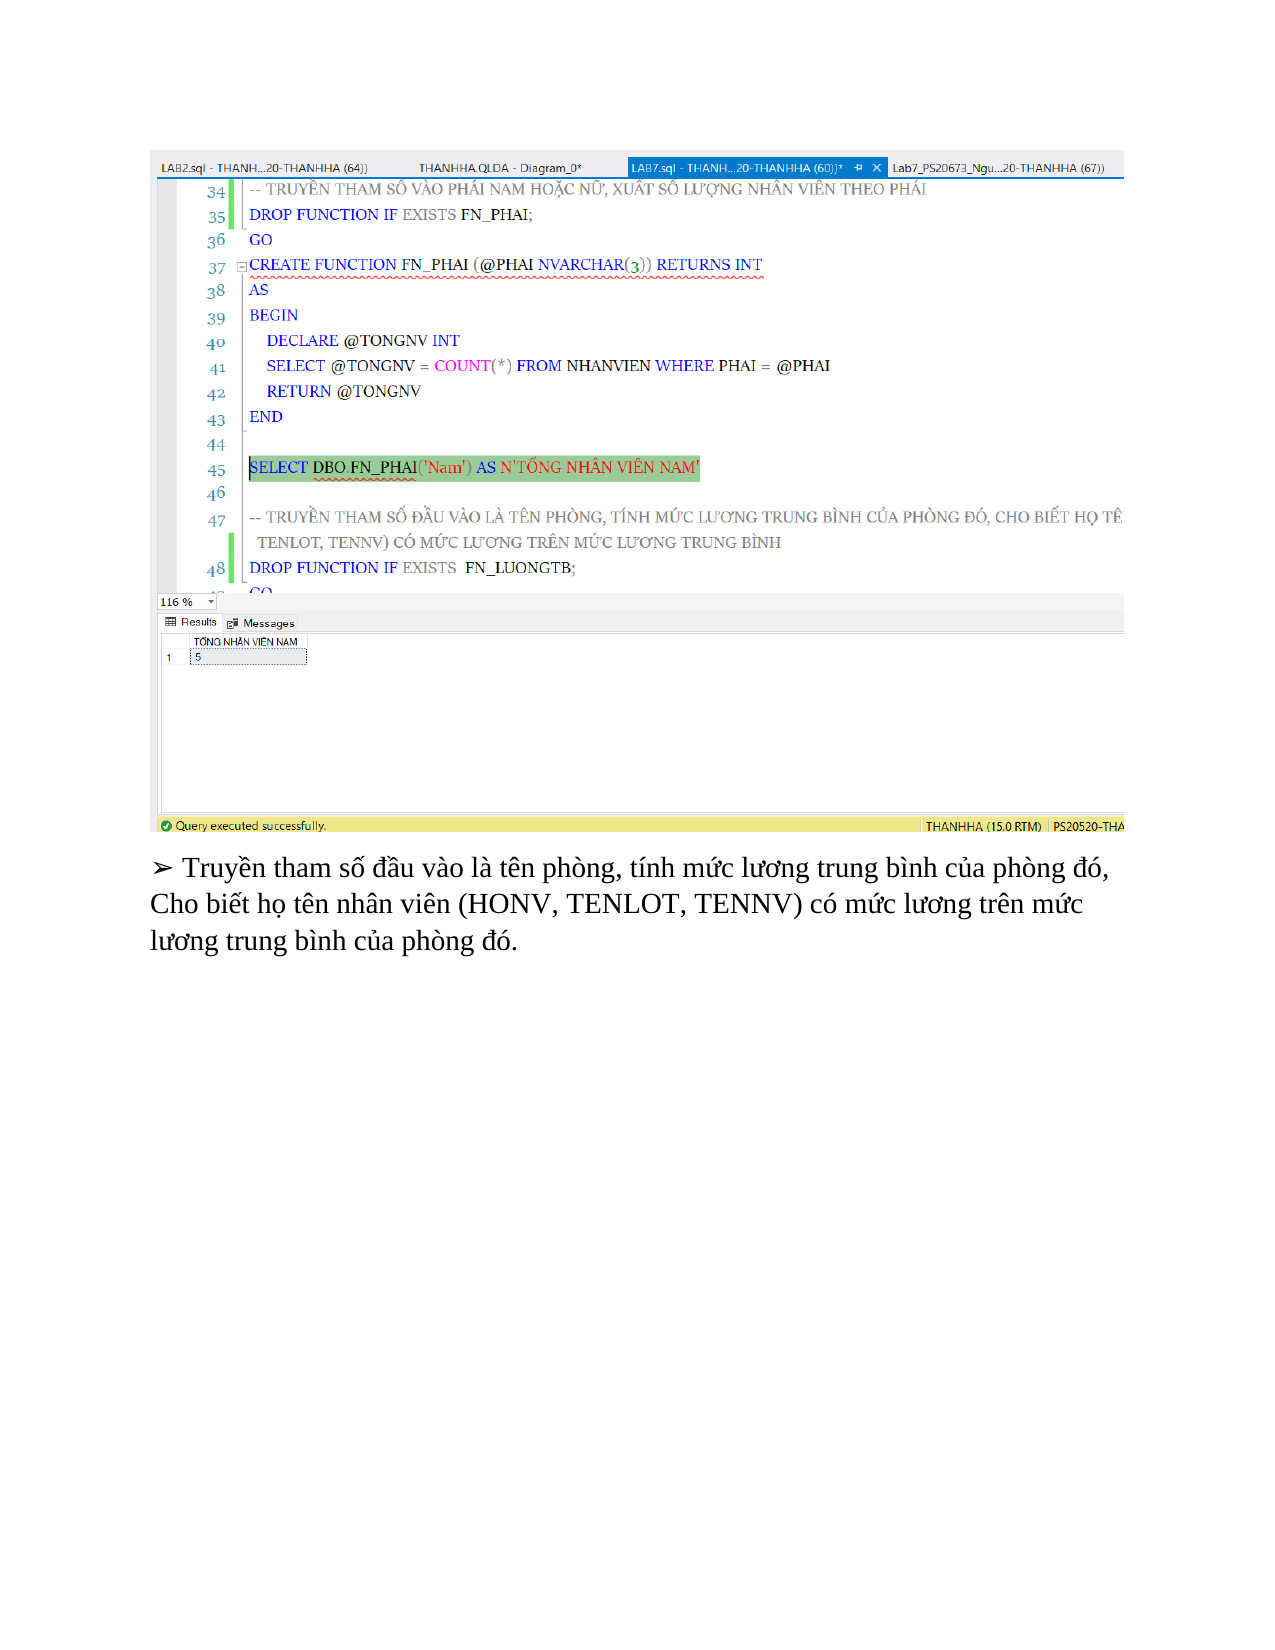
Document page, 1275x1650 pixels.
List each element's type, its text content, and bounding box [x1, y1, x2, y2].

picture [150, 150, 1124, 832]
text ➢ Truyền tham số đầu vào là tên phòng, tính mức lương trung bình của phòng đó, Cho biết họ tên nhân viên (HONV, TENLOT, TENNV) có mức lương trên mức lương trung bình của phòng đó. [150, 850, 1125, 956]
